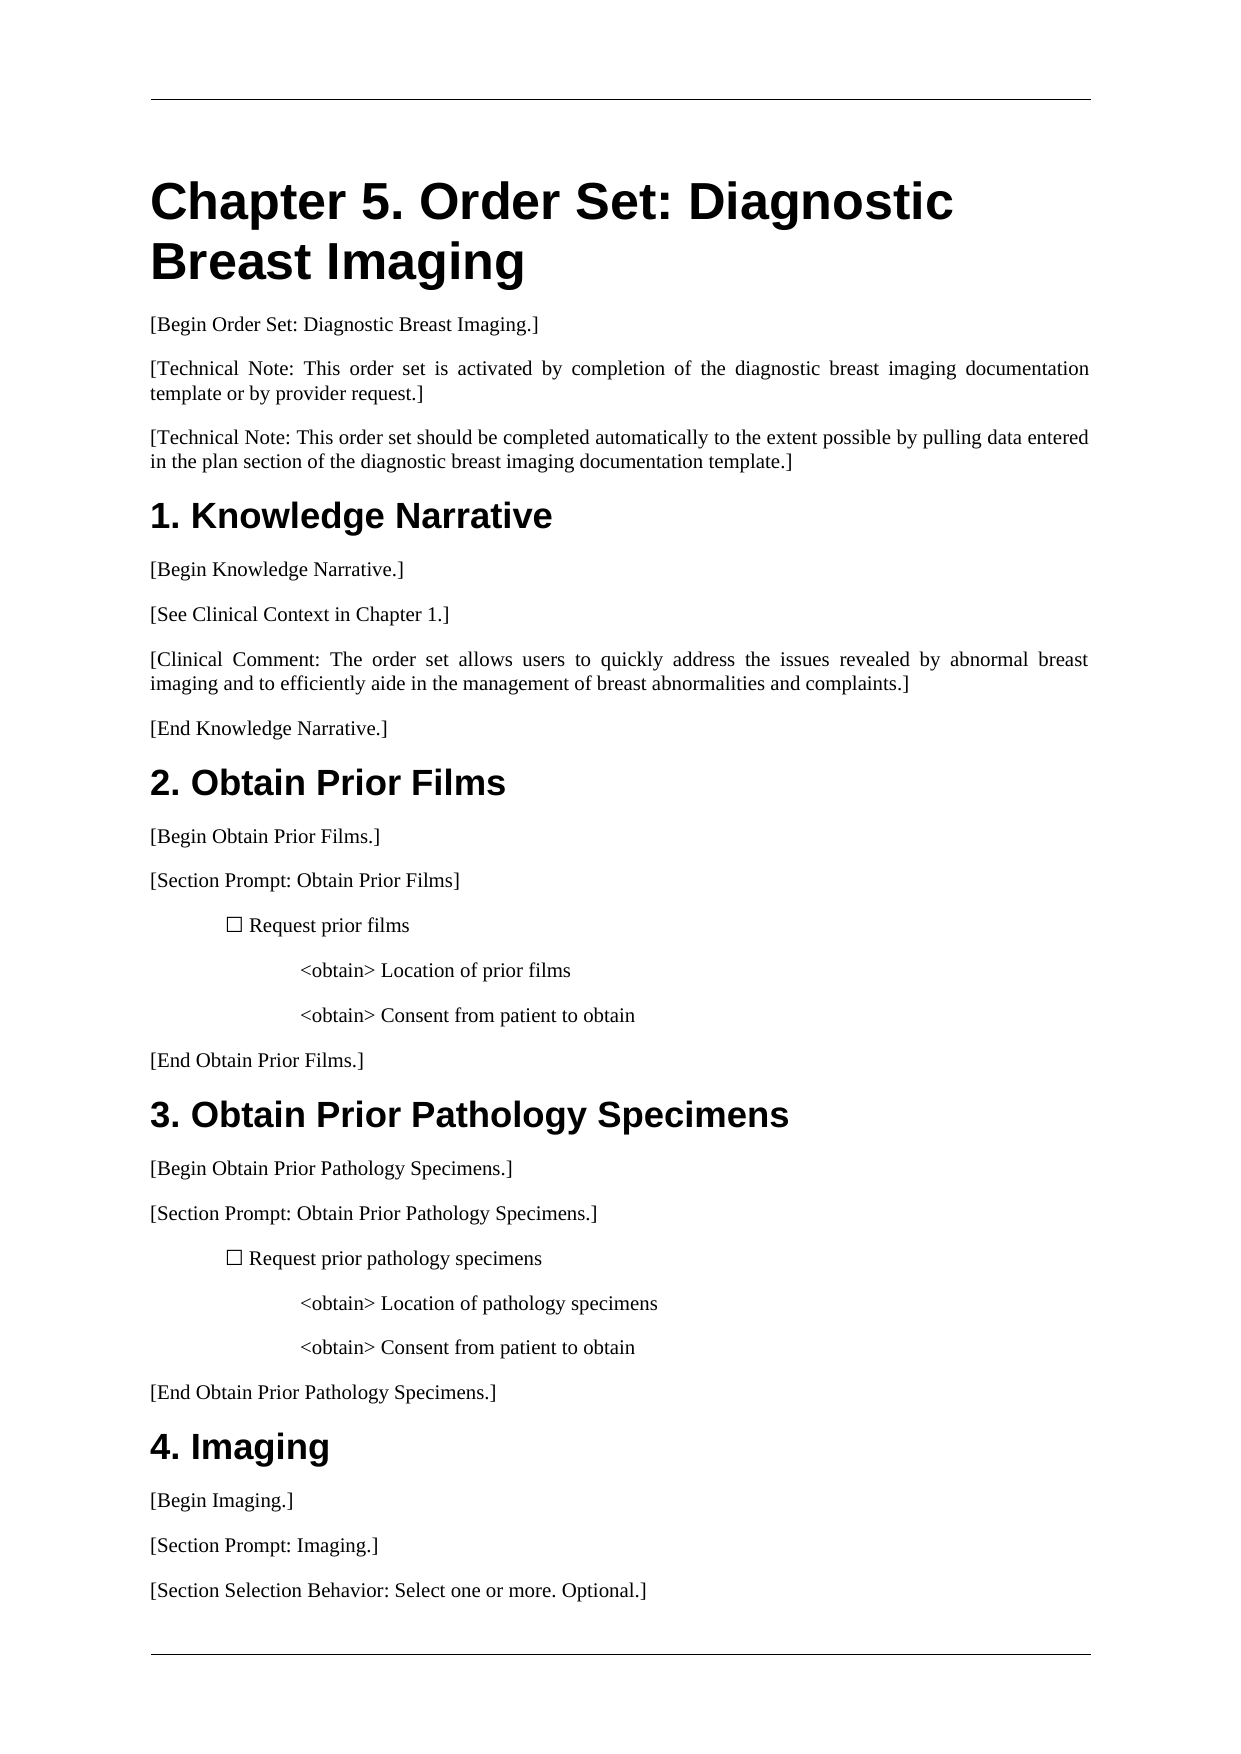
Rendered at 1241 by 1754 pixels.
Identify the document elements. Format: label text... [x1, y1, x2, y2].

text [Begin Obtain Prior Films.] [150, 823, 1090, 848]
text Chapter 5. Order Set: Diagnostic Breast Imaging [150, 171, 1090, 291]
text 4. Imaging [150, 1425, 1090, 1467]
text 1. Knowledge Narrative [150, 494, 1090, 536]
text ☐ Request prior pathology specimens [225, 1246, 1015, 1269]
text [Clinical Comment: The order set allows users to quickly address the issues revealed by abnormal breast imaging and to efficiently aide in the management of breast abnormalities and complaints.] [150, 647, 1090, 695]
text <obtain> Consent from patient to obtain [300, 1003, 940, 1027]
text [Section Prompt: Imaging.] [150, 1533, 1090, 1557]
text ☐ Request prior films [225, 913, 1015, 937]
text [Technical Note: This order set is activated by completion of the diagnostic breast imaging documentation template or by provider request.] [150, 356, 1090, 404]
text <obtain> Consent from patient to obtain [300, 1335, 940, 1359]
text 2. Obtain Prior Films [150, 761, 1090, 803]
text [Begin Knowledge Narrative.] [150, 557, 1090, 581]
text [Begin Imaging.] [150, 1488, 1090, 1512]
text <obtain> Location of pathology specimens [300, 1290, 940, 1314]
text 3. Obtain Prior Pathology Specimens [150, 1093, 1090, 1135]
text [Section Prompt: Obtain Prior Pathology Specimens.] [150, 1201, 1090, 1225]
text [End Knowledge Narrative.] [150, 716, 1090, 740]
text [Begin Obtain Prior Pathology Specimens.] [150, 1156, 1090, 1180]
text [See Clinical Context in Chapter 1.] [150, 602, 1090, 626]
text [End Obtain Prior Films.] [150, 1048, 1090, 1072]
text [Begin Order Set: Diagnostic Breast Imaging.] [150, 311, 1090, 336]
text [End Obtain Prior Pathology Specimens.] [150, 1380, 1090, 1404]
text <obtain> Location of prior films [300, 958, 940, 982]
text [Section Prompt: Obtain Prior Films] [150, 868, 1090, 892]
text [Technical Note: This order set should be completed automatically to the extent possible by pulling data entered in the plan section of the diagnostic breast imaging documentation template.] [150, 425, 1090, 473]
text [Section Selection Behavior: Select one or more. Optional.] [150, 1578, 1090, 1602]
